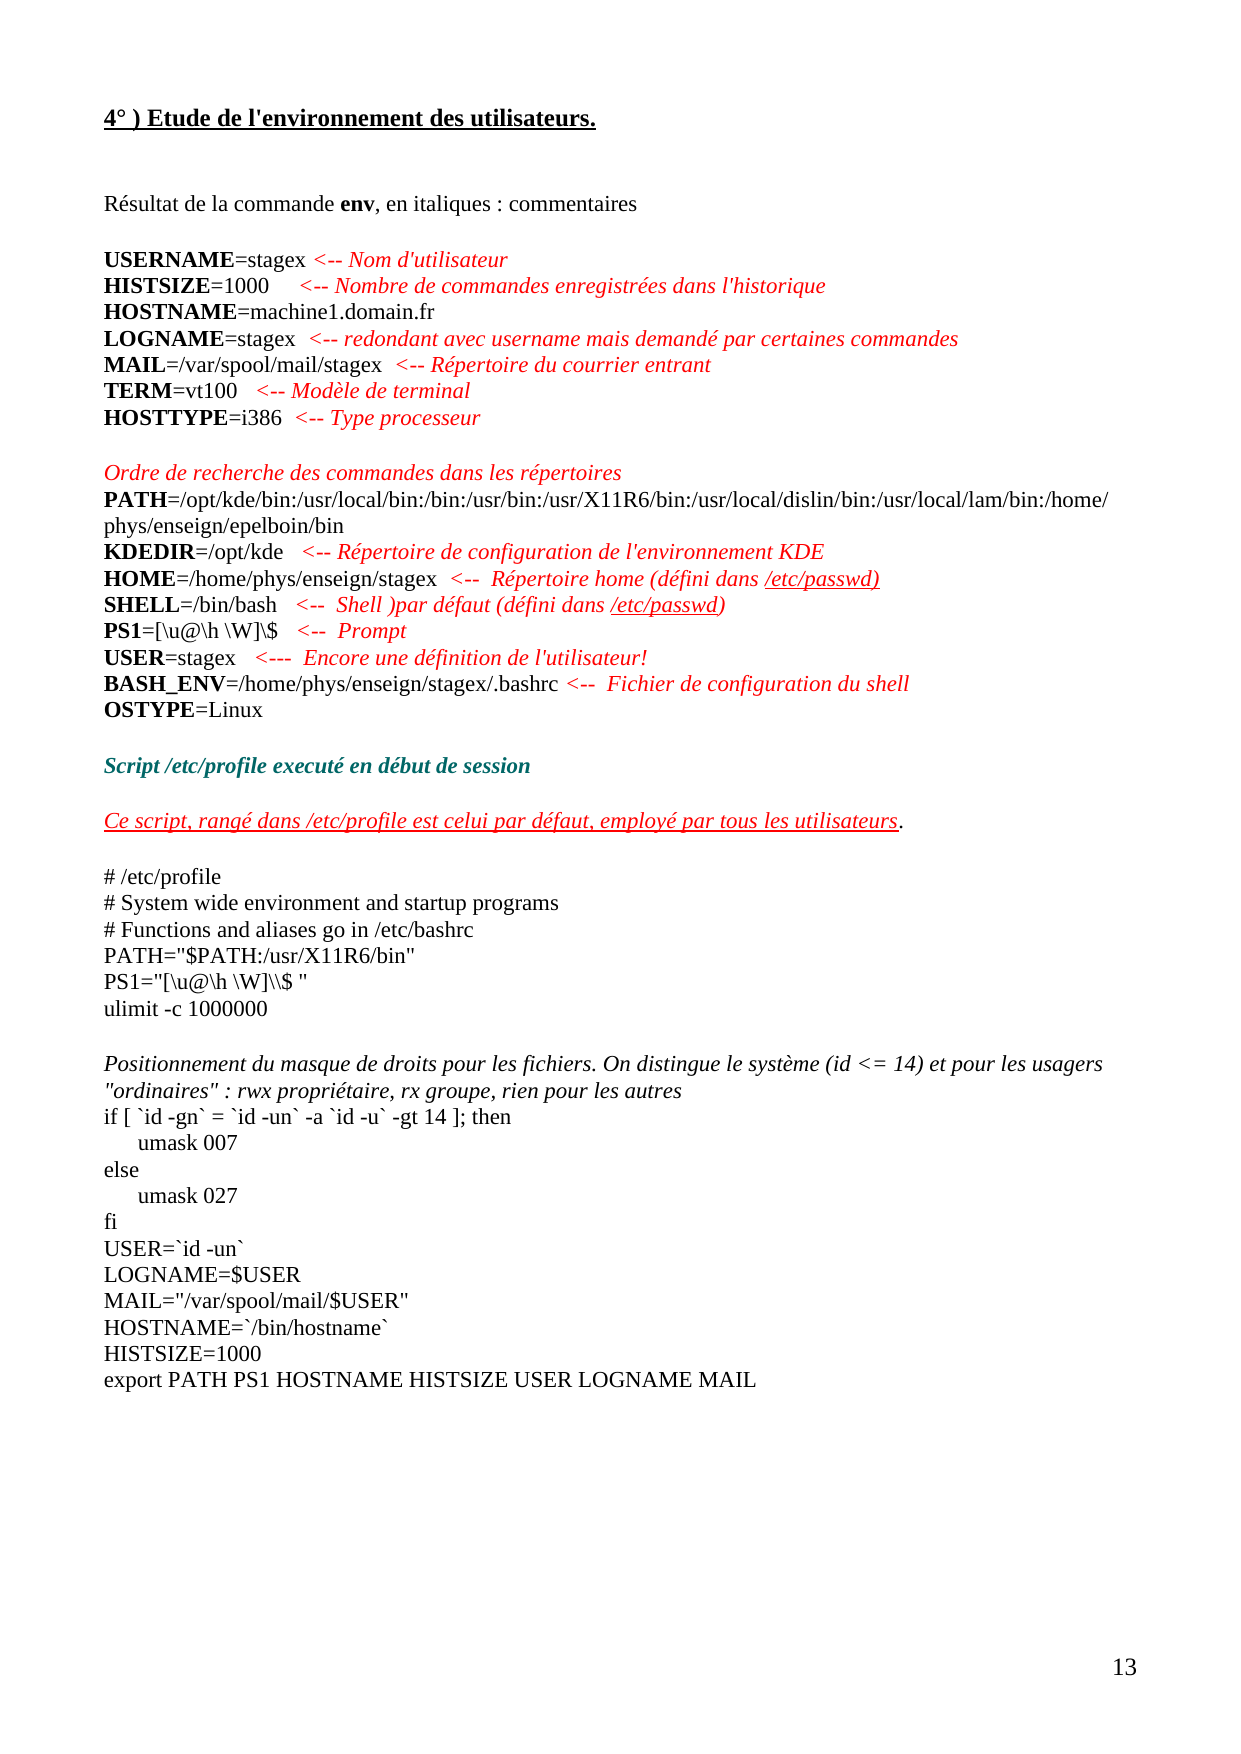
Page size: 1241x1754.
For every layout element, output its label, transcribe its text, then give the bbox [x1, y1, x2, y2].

text # /etc/profile # System wide environment and startup programs # Functions and aliases go in /etc/bashrc PATH="$PATH:/usr/X11R6/bin" PS1="[\u@\h \W]\\$ " ulimit -c 1000000 [103, 863, 1137, 1021]
text Ordre de recherche des commandes dans les répertoires PATH=/opt/kde/bin:/usr/local/bin:/bin:/usr/bin:/usr/X11R6/bin:/usr/local/dislin/bin:/usr/local/lam/bin:/home/phys/enseign/epelboin/bin KDEDIR=/opt/kde <-- Répertoire de configuration de l'environnement KDE HOME=/home/phys/enseign/stagex <-- Répertoire home (défini dans /etc/passwd) SHELL=/bin/bash <-- Shell )par défaut (défini dans /etc/passwd) PS1=[\u@\h \W]\$ <-- Prompt USER=stagex <--- Encore une définition de l'utilisateur! BASH_ENV=/home/phys/enseign/stagex/.bashrc <-- Fichier de configuration du shell OSTYPE=Linux [103, 459, 1137, 723]
text Positionnement du masque de droits pour les fichiers. On distingue le système (id <= 14) et pour les usagers "ordinaires" : rwx propriétaire, rx groupe, rien pour les autres if [ `id -gn` = `id -un` -a `id -u` -gt 14 ]; then umask 007 else umask 027 fi USER=`id -un` LOGNAME=$USER MAIL="/var/spool/mail/$USER" HOSTNAME=`/bin/hostname` HISTSIZE=1000 export PATH PS1 HOSTNAME HISTSIZE USER LOGNAME MAIL [103, 1050, 1137, 1393]
text USERNAME=stagex <-- Nom d'utilisateur HISTSIZE=1000 <-- Nombre de commandes enregistrées dans l'historique HOSTNAME=machine1.domain.fr LOGNAME=stagex <-- redondant avec username mais demandé par certaines commandes MAIL=/var/spool/mail/stagex <-- Répertoire du courrier entrant TERM=vt100 <-- Modèle de terminal HOSTTYPE=i386 <-- Type processeur [103, 246, 1137, 430]
subtitle Script /etc/profile executé en début de session [103, 752, 1137, 778]
text Ce script, rangé dans /etc/profile est celui par défaut, employé par tous les utilisateurs. [103, 807, 1137, 834]
text Résultat de la commande env, en italiques : commentaires [103, 190, 1137, 216]
text 4° ) Etude de l'environnement des utilisateurs. [103, 103, 1137, 132]
